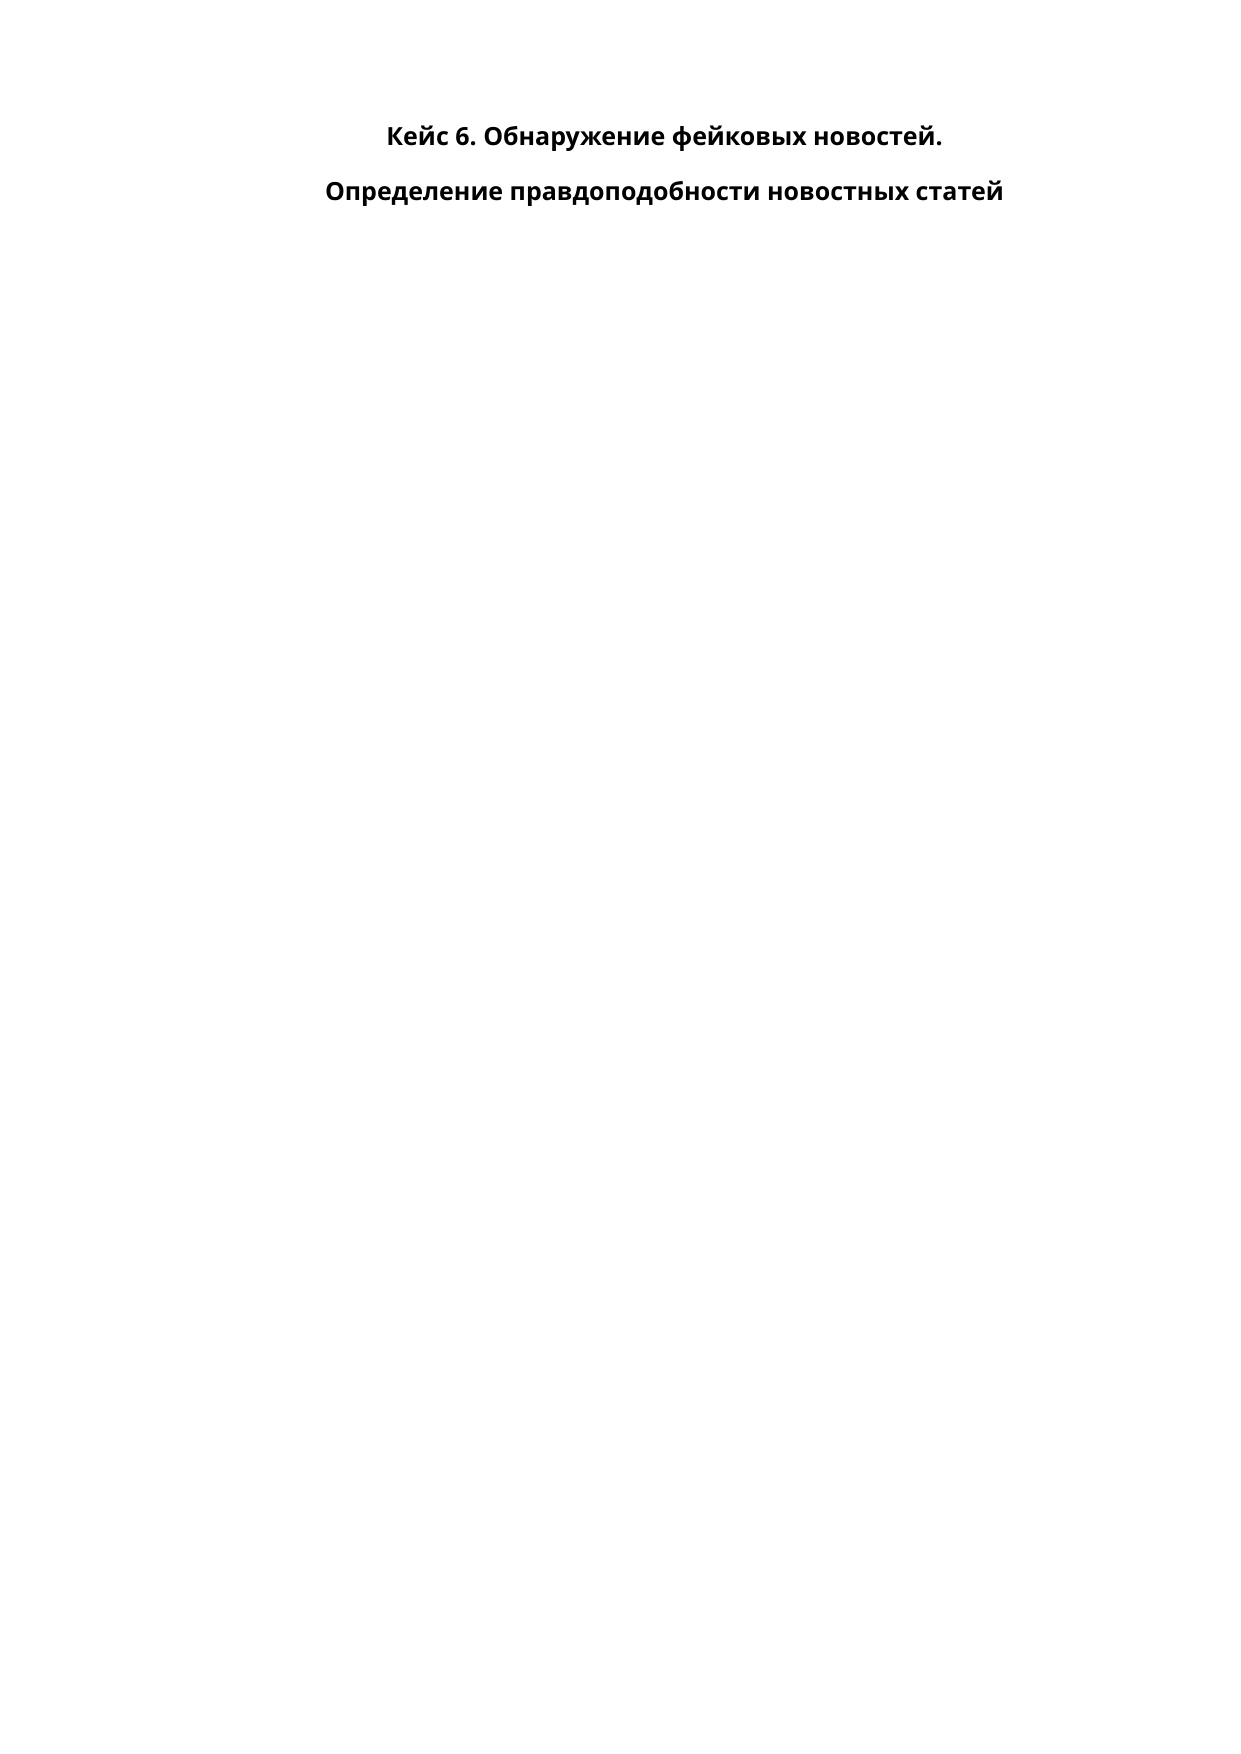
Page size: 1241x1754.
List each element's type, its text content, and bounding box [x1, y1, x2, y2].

text Кейс 6. Обнаружение фейковых новостей. [177, 118, 1152, 152]
text Определение правдоподобности новостных статей [177, 174, 1152, 208]
